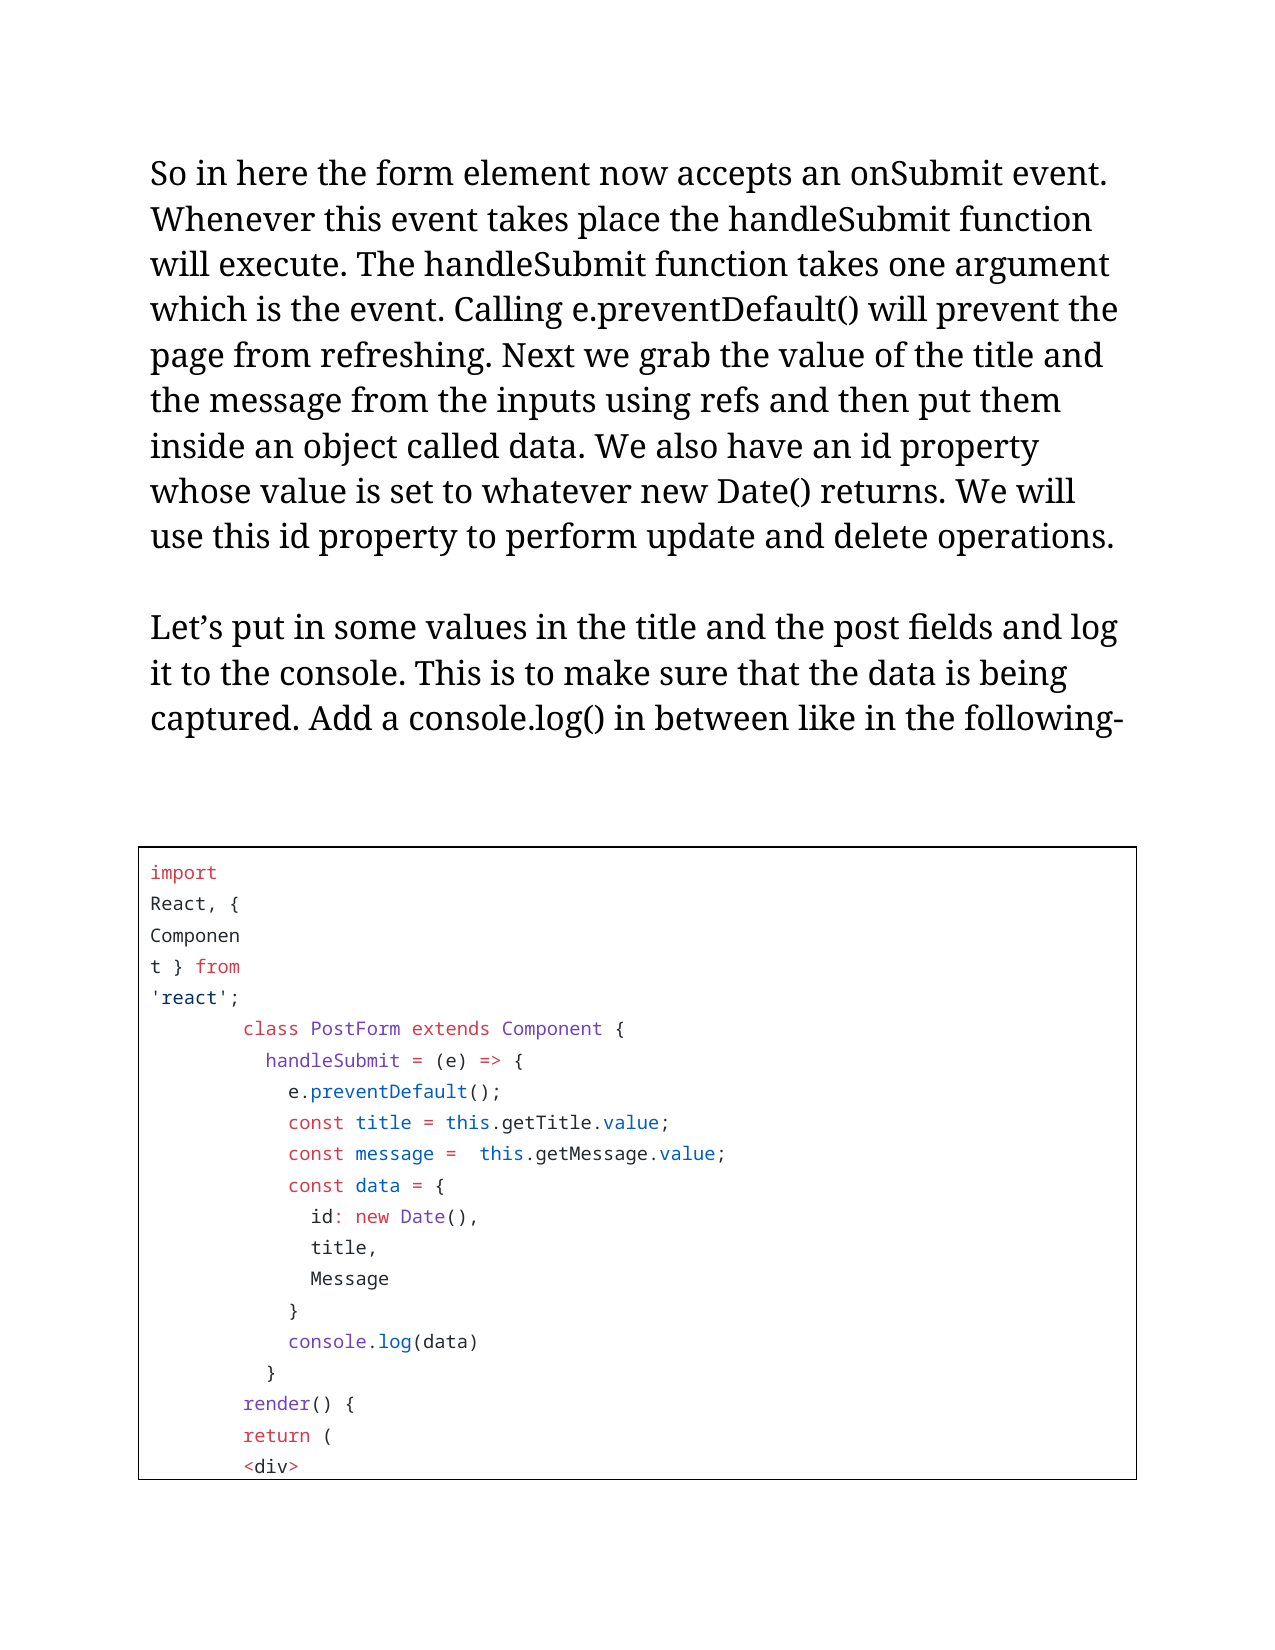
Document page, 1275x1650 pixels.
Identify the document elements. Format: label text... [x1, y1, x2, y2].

table_header [139, 848, 1136, 1479]
text So in here the form element now accepts an onSubmit event. Whenever this event takes place the handleSubmit function will execute. The handleSubmit function takes one argument which is the event. Calling e.preventDefault() will prevent the page from refreshing. Next we grab the value of the title and the message from the inputs using refs and then put them inside an object called data. We also have an id property whose value is set to whatever new Date() returns. We will use this id property to perform update and delete operations. [150, 150, 1125, 559]
text Let’s put in some values in the title and the post fields and log it to the console. This is to make sure that the data is being captured. Add a console.log() in between like in the following- [150, 604, 1125, 740]
